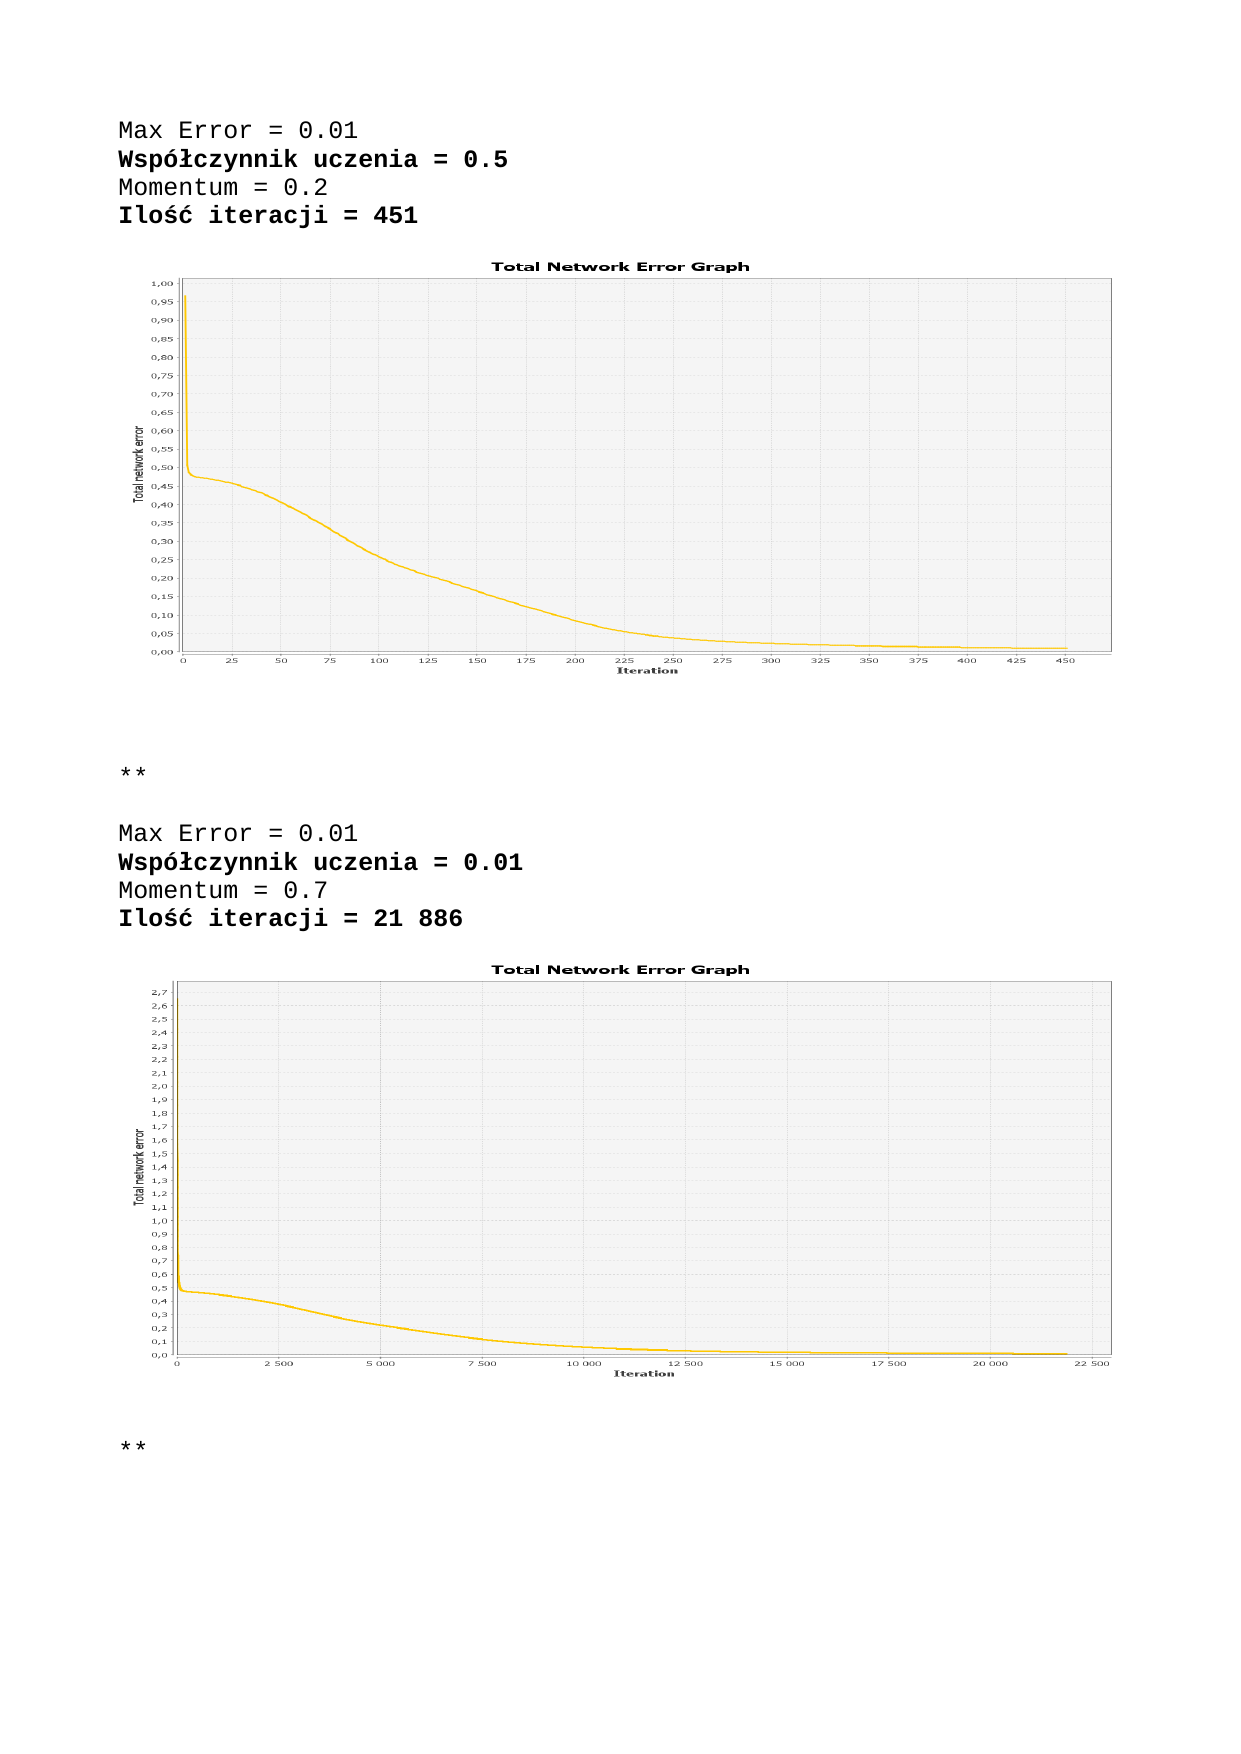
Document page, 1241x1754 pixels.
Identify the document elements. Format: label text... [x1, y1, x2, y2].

picture [118, 259, 1123, 679]
text Max Error = 0.01 [118, 821, 1122, 849]
text Współczynnik uczenia = 0.01 [118, 849, 1122, 877]
text Ilość iteracji = 21 886 [118, 906, 1122, 934]
text Momentum = 0.2 [118, 175, 1122, 203]
text Momentum = 0.7 [118, 877, 1122, 906]
text Współczynnik uczenia = 0.5 [118, 146, 1122, 175]
text Ilość iteracji = 451 [118, 203, 1122, 231]
text ** [118, 1438, 1122, 1467]
picture [118, 962, 1123, 1382]
text Max Error = 0.01 [118, 118, 1122, 146]
text ** [118, 764, 1122, 792]
